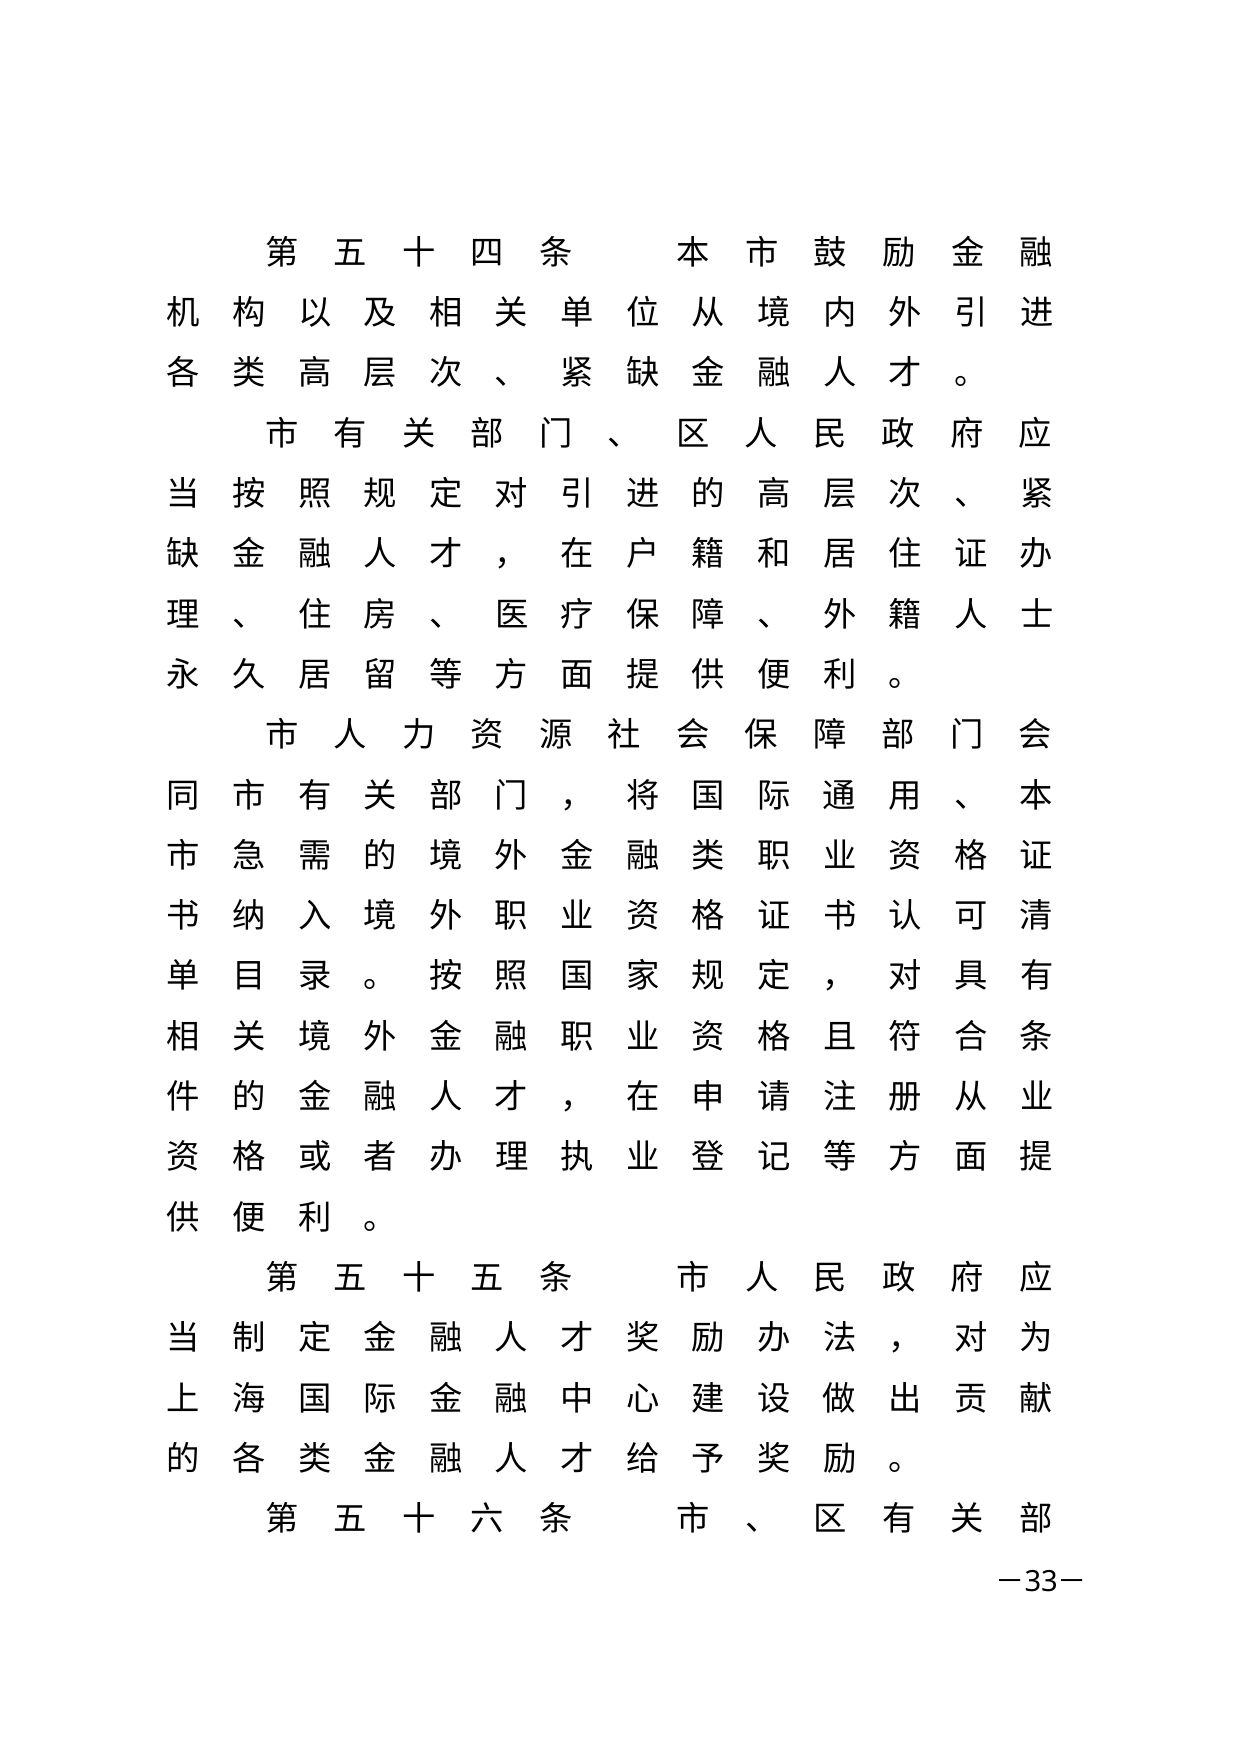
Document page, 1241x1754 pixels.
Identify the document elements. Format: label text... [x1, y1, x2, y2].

text 第五十五条 市人民政府应当制定金融人才奖励办法，对为上海国际金融中心建设做出贡献的各类金融人才给予奖励。 [167, 1245, 1085, 1486]
text 第五十四条 本市鼓励金融机构以及相关单位从境内外引进各类高层次、紧缺金融人才。 [167, 219, 1085, 400]
text 市人力资源社会保障部门会同市有关部门，将国际通用、本市急需的境外金融类职业资格证书纳入境外职业资格证书认可清单目录。按照国家规定，对具有相关境外金融职业资格且符合条件的金融人才，在申请注册从业资格或者办理执业登记等方面提供便利。 [167, 702, 1085, 1245]
text 第五十六条 市、区有关部门健全金融人才评价、流动、激励等机制，培育金融人才中介服务机构等组织。 [167, 1486, 1085, 1546]
text 市有关部门、区人民政府应当按照规定对引进的高层次、紧缺金融人才，在户籍和居住证办理、住房、医疗保障、外籍人士永久居留等方面提供便利。 [167, 400, 1085, 702]
